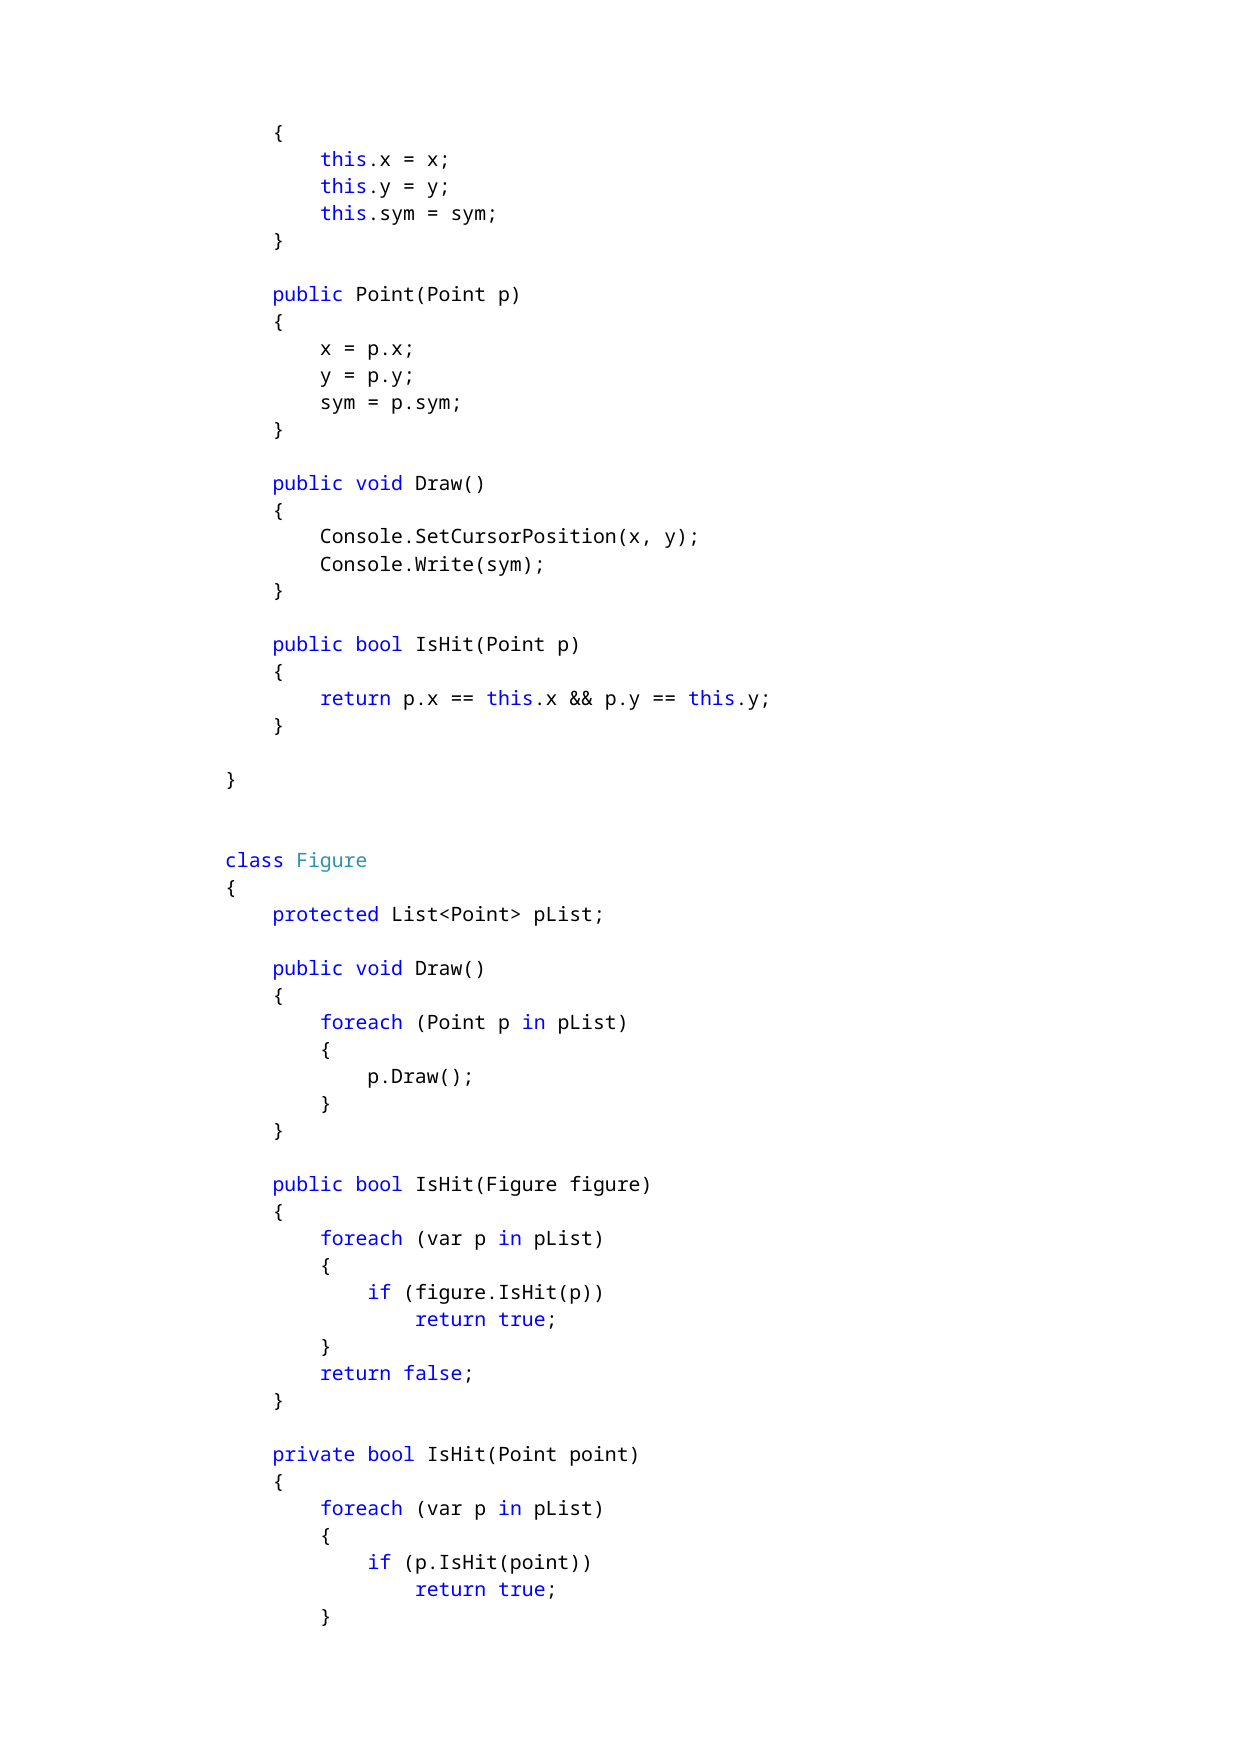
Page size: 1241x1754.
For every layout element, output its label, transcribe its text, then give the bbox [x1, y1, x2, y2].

text { [177, 1197, 1152, 1224]
text { [177, 873, 1152, 901]
text foreach (Point p in pList) [177, 1008, 1152, 1035]
text foreach (var p in pList) [177, 1224, 1152, 1251]
text } [177, 1116, 1152, 1143]
text this.y = y; [177, 172, 1152, 199]
text { [177, 658, 1152, 685]
text return true; [177, 1305, 1152, 1332]
text Console.Write(sym); [177, 550, 1152, 577]
text x = p.x; [177, 334, 1152, 361]
text protected List<Point> pList; [177, 901, 1152, 927]
text { [177, 496, 1152, 523]
text y = p.y; [177, 361, 1152, 388]
text private bool IsHit(Point point) [177, 1440, 1152, 1467]
text } [177, 712, 1152, 739]
text } [177, 226, 1152, 253]
text sym = p.sym; [177, 388, 1152, 415]
text } [177, 1386, 1152, 1413]
text p.Draw(); [177, 1062, 1152, 1089]
text return false; [177, 1359, 1152, 1386]
text { [177, 1035, 1152, 1062]
text public void Draw() [177, 469, 1152, 496]
text public void Draw() [177, 954, 1152, 981]
text class Figure [177, 847, 1152, 873]
text this.sym = sym; [177, 199, 1152, 226]
text public bool IsHit(Figure figure) [177, 1170, 1152, 1197]
text { [177, 118, 1152, 145]
text } [177, 415, 1152, 442]
text this.x = x; [177, 145, 1152, 172]
text { [177, 1467, 1152, 1494]
text return p.x == this.x && p.y == this.y; [177, 685, 1152, 712]
text { [177, 307, 1152, 334]
text foreach (var p in pList) [177, 1494, 1152, 1521]
text } [177, 577, 1152, 604]
text if (figure.IsHit(p)) [177, 1278, 1152, 1305]
text } [177, 1332, 1152, 1359]
text { [177, 1251, 1152, 1278]
text return true; [177, 1575, 1152, 1602]
text { [177, 981, 1152, 1008]
text public bool IsHit(Point p) [177, 631, 1152, 658]
text } [177, 1602, 1152, 1629]
text Console.SetCursorPosition(x, y); [177, 523, 1152, 550]
text { [177, 1521, 1152, 1548]
text public Point(Point p) [177, 280, 1152, 307]
text } [177, 1089, 1152, 1116]
text } [177, 766, 1152, 793]
text if (p.IsHit(point)) [177, 1548, 1152, 1575]
